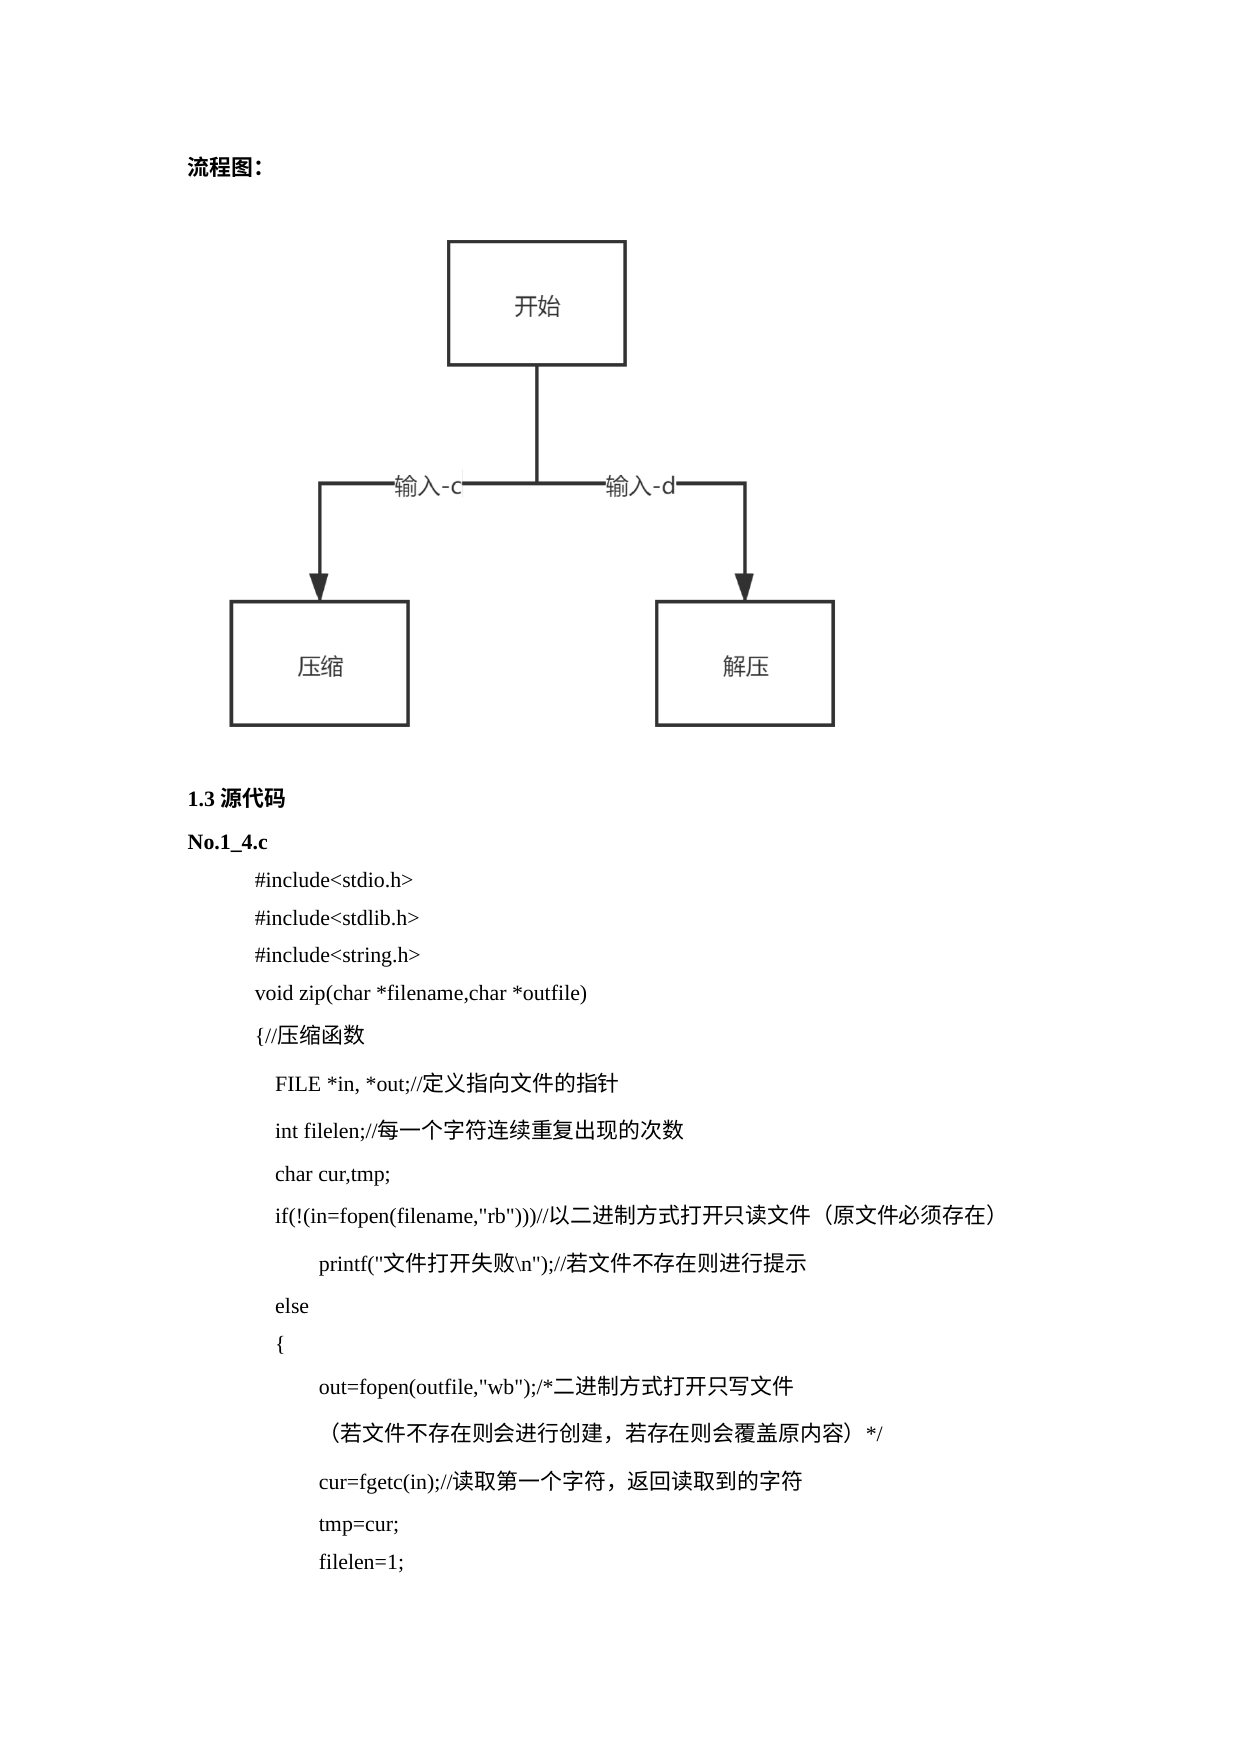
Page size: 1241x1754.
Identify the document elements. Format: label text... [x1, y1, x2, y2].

text int filelen;//每一个字符连续重复出现的次数 [187, 1113, 1053, 1145]
text { [187, 1331, 1053, 1356]
text #include<string.h> [187, 942, 1053, 968]
text #include<stdio.h> [187, 867, 1053, 892]
text #include<stdlib.h> [187, 904, 1053, 930]
text （若文件不存在则会进行创建，若存在则会覆盖原内容）*/ [187, 1416, 1053, 1448]
text char cur,tmp; [187, 1161, 1053, 1186]
text if(!(in=fopen(filename,"rb")))//以二进制方式打开只读文件（原文件必须存在） [187, 1198, 1053, 1230]
text {//压缩函数 [187, 1018, 1053, 1050]
text else [187, 1293, 1053, 1318]
text printf("文件打开失败\n");//若文件不存在则进行提示 [187, 1246, 1053, 1277]
text cur=fgetc(in);//读取第一个字符，返回读取到的字符 [187, 1464, 1053, 1496]
text FILE *in, *out;//定义指向文件的指针 [187, 1066, 1053, 1097]
text 1.3 源代码 [187, 781, 1053, 813]
text tmp=cur; [187, 1511, 1053, 1537]
text out=fopen(outfile,"wb");/*二进制方式打开只写文件 [187, 1369, 1053, 1401]
text 流程图： [187, 150, 1053, 182]
picture [187, 197, 877, 769]
text filelen=1; [187, 1549, 1053, 1574]
text No.1_4.c [187, 829, 1053, 854]
text void zip(char *filename,char *outfile) [187, 980, 1053, 1005]
